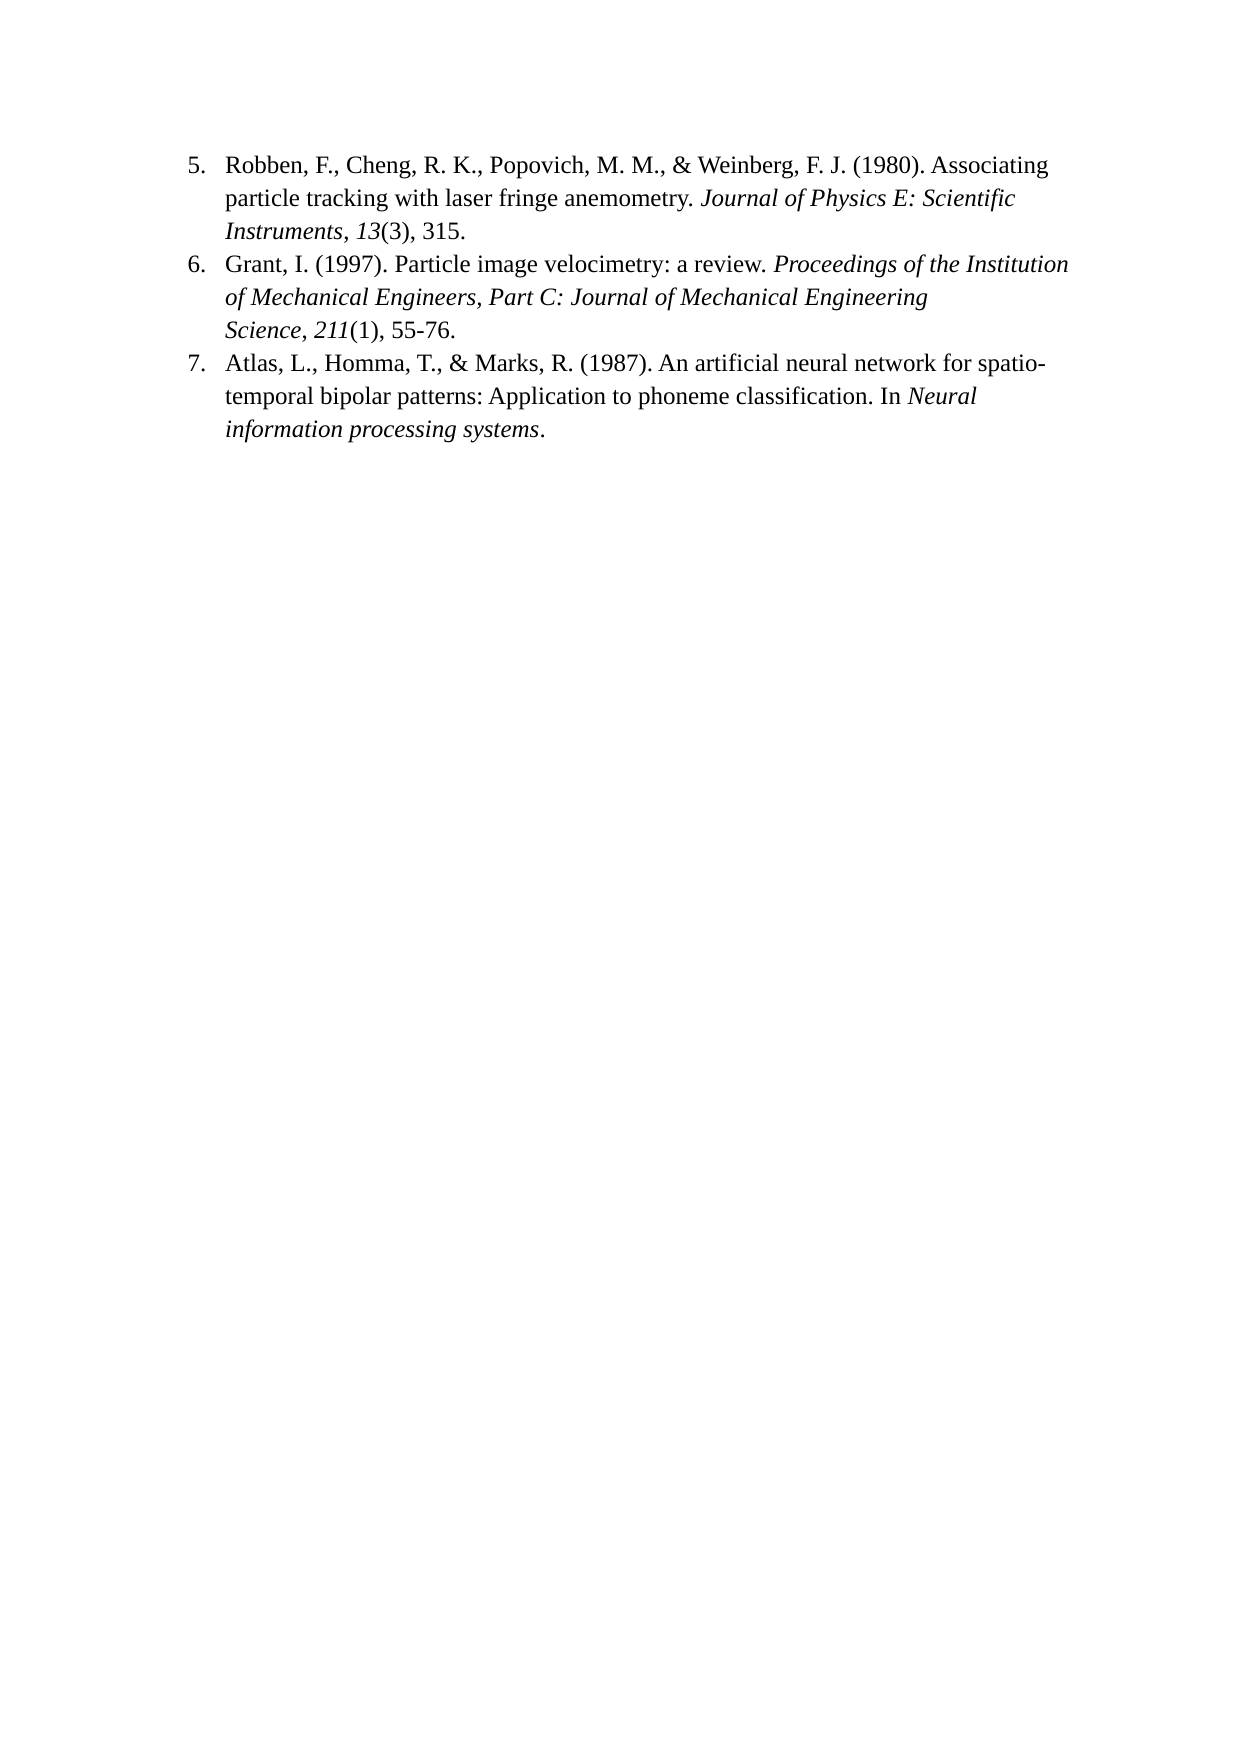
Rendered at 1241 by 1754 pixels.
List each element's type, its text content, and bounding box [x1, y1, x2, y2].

list Atlas, L., Homma, T., & Marks, R. (1987). An artificial neural network for spatio-temporal bipolar patterns: Application to phoneme classification. In Neural information processing systems. [187, 348, 1090, 443]
list Robben, F., Cheng, R. K., Popovich, M. M., & Weinberg, F. J. (1980). Associating particle tracking with laser fringe anemometry. Journal of Physics E: Scientific Instruments, 13(3), 315. [187, 150, 1090, 245]
list Grant, I. (1997). Particle image velocimetry: a review. Proceedings of the Institution of Mechanical Engineers, Part C: Journal of Mechanical Engineering Science, 211(1), 55-76. [187, 249, 1090, 344]
